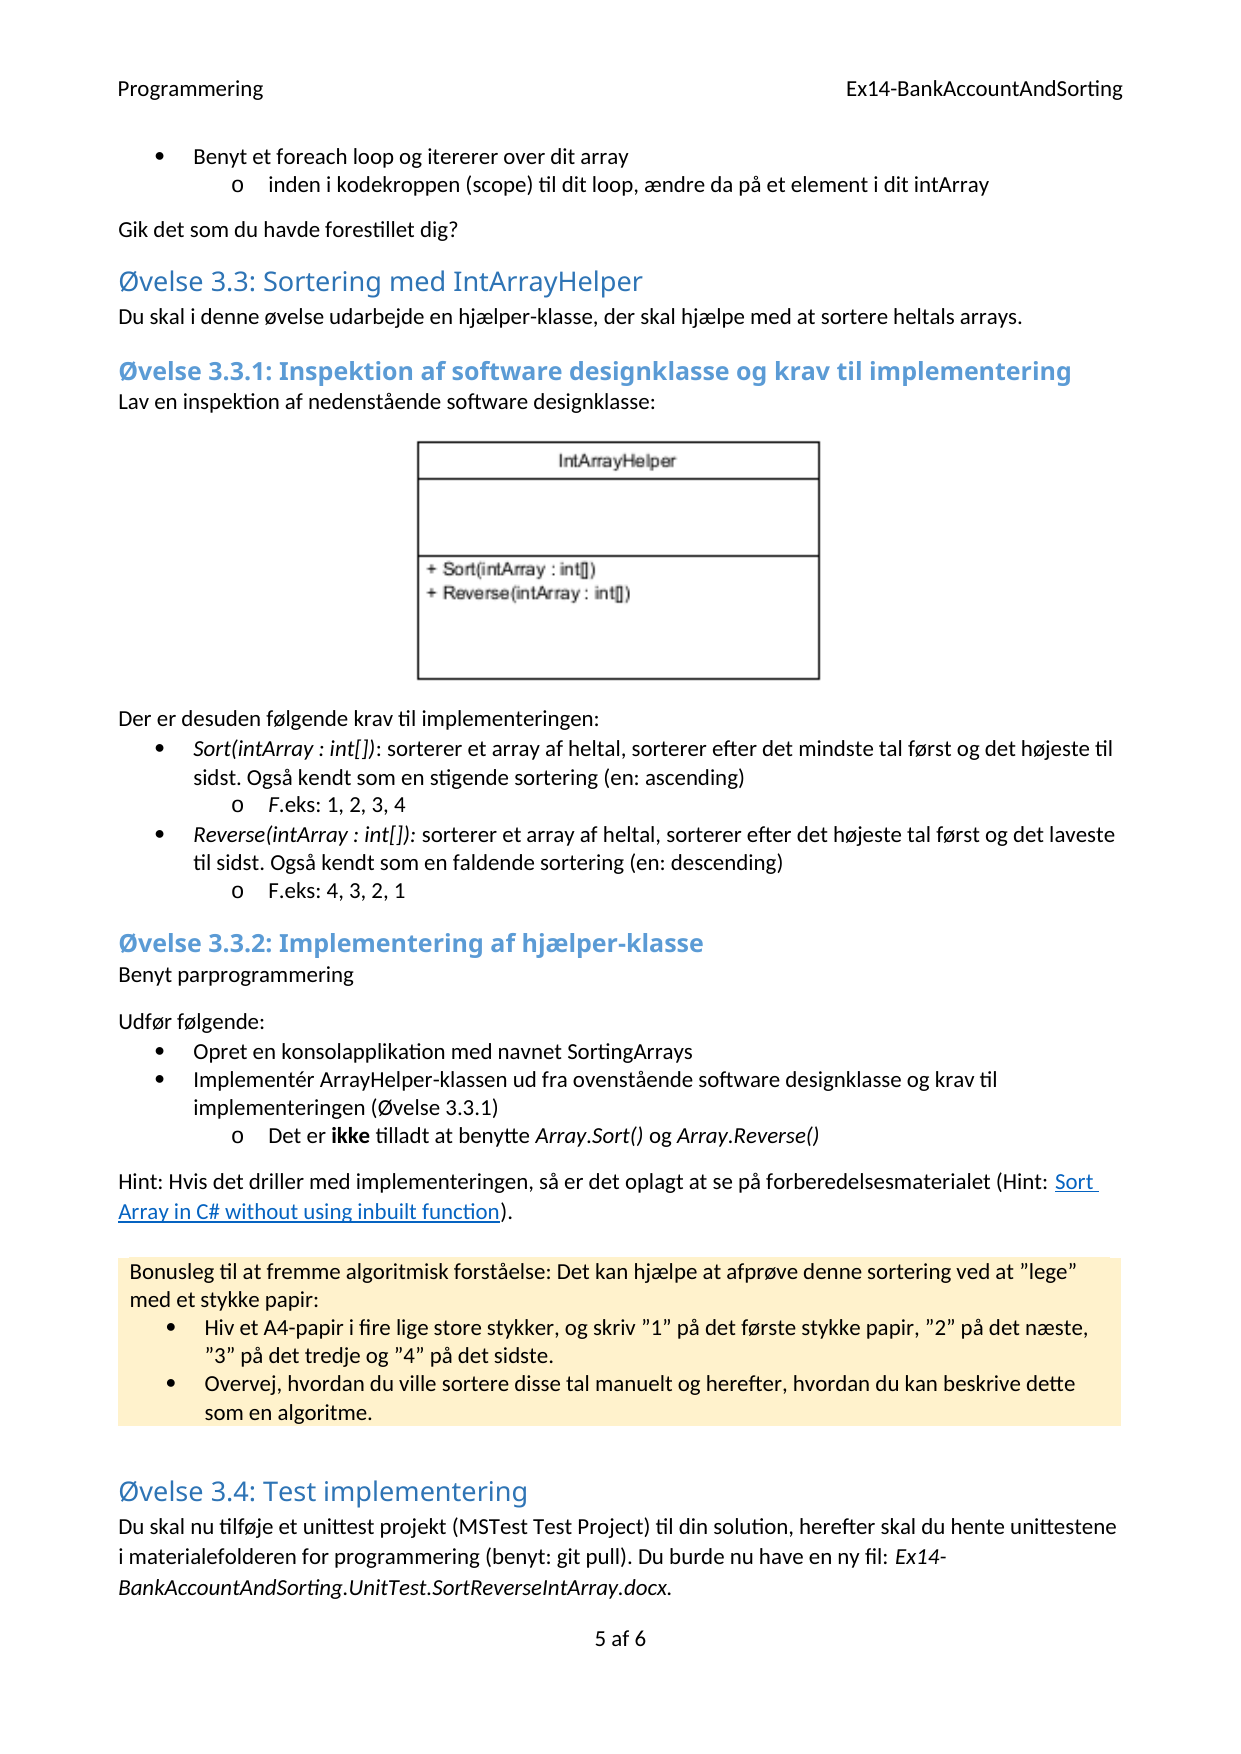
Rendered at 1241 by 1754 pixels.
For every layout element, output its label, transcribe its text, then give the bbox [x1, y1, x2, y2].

list Opret en konsolapplikation med navnet SortingArrays [156, 1037, 1122, 1065]
subtitle Øvelse 3.3.2: Implementering af hjælper-klasse [118, 926, 1122, 960]
subtitle Øvelse 3.3: Sortering med IntArrayHelper [118, 262, 1122, 299]
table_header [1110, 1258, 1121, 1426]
list Benyt et foreach loop og itererer over dit array [156, 142, 1122, 170]
text Hint: Hvis det driller med implementeringen, så er det oplagt at se på forberedelsesmaterialet (Hint: Sort Array in C# without using inbuilt function). [118, 1167, 1122, 1225]
text Lav en inspektion af nedenstående software designklasse: [118, 387, 1122, 415]
picture [415, 434, 825, 686]
list Sort(intArray : int[]): sorterer et array af heltal, sorterer efter det mindste tal først og det højeste til sidst. Også kendt som en stigende sortering (en: ascending) [156, 734, 1122, 791]
subtitle Øvelse 3.4: Test implementering [118, 1472, 1122, 1509]
list Implementér ArrayHelper-klassen ud fra ovenstående software designklasse og krav til implementeringen (Øvelse 3.3.1) [156, 1065, 1122, 1121]
text Du skal nu tilføje et unittest projekt (MSTest Test Project) til din solution, herefter skal du hente unittestene i materialefolderen for programmering (benyt: git pull). Du burde nu have en ny fil: Ex14-BankAccountAndSorting.UnitTest.SortReverseIntArray.docx. [118, 1512, 1122, 1601]
text Der er desuden følgende krav til implementeringen: [118, 704, 1122, 732]
list Reverse(intArray : int[]): sorterer et array af heltal, sorterer efter det højeste tal først og det laveste til sidst. Også kendt som en faldende sortering (en: descending) [156, 820, 1122, 876]
text Benyt parprogrammering [118, 960, 1122, 988]
text Udfør følgende: [118, 1007, 1122, 1035]
list inden i kodekroppen (scope) til dit loop, ændre da på et element i dit intArray [231, 170, 1122, 199]
text Du skal i denne øvelse udarbejde en hjælper-klasse, der skal hjælpe med at sortere heltals arrays. [118, 302, 1122, 330]
text Gik det som du havde forestillet dig? [118, 216, 1122, 244]
subtitle Øvelse 3.3.1: Inspektion af software designklasse og krav til implementering [118, 353, 1122, 387]
list F.eks: 1, 2, 3, 4 [231, 791, 1122, 820]
list F.eks: 4, 3, 2, 1 [231, 876, 1122, 905]
list Det er ikke tilladt at benytte Array.Sort() og Array.Reverse() [231, 1121, 1122, 1150]
